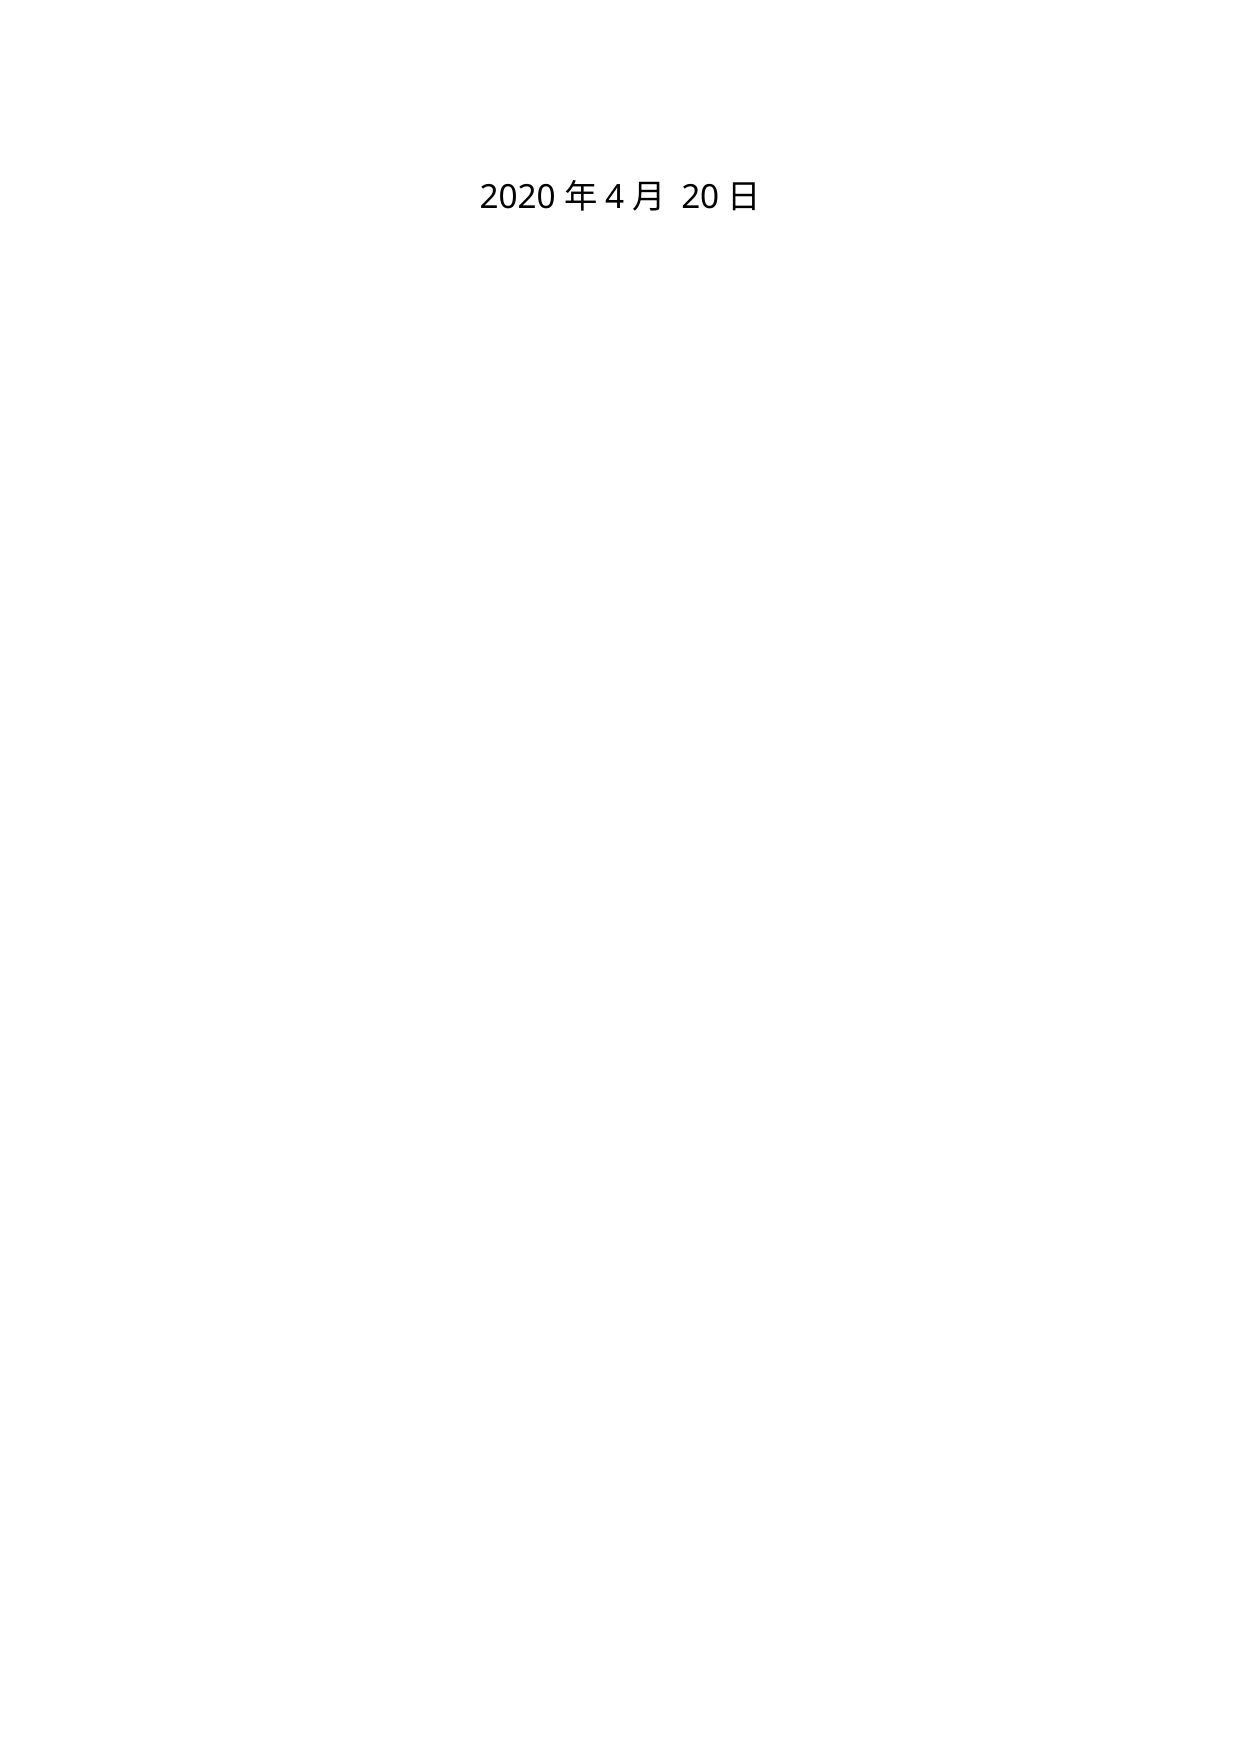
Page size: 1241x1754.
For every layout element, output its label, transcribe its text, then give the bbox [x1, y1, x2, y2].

text 2020 年 4 月 20 日 [187, 162, 1053, 227]
